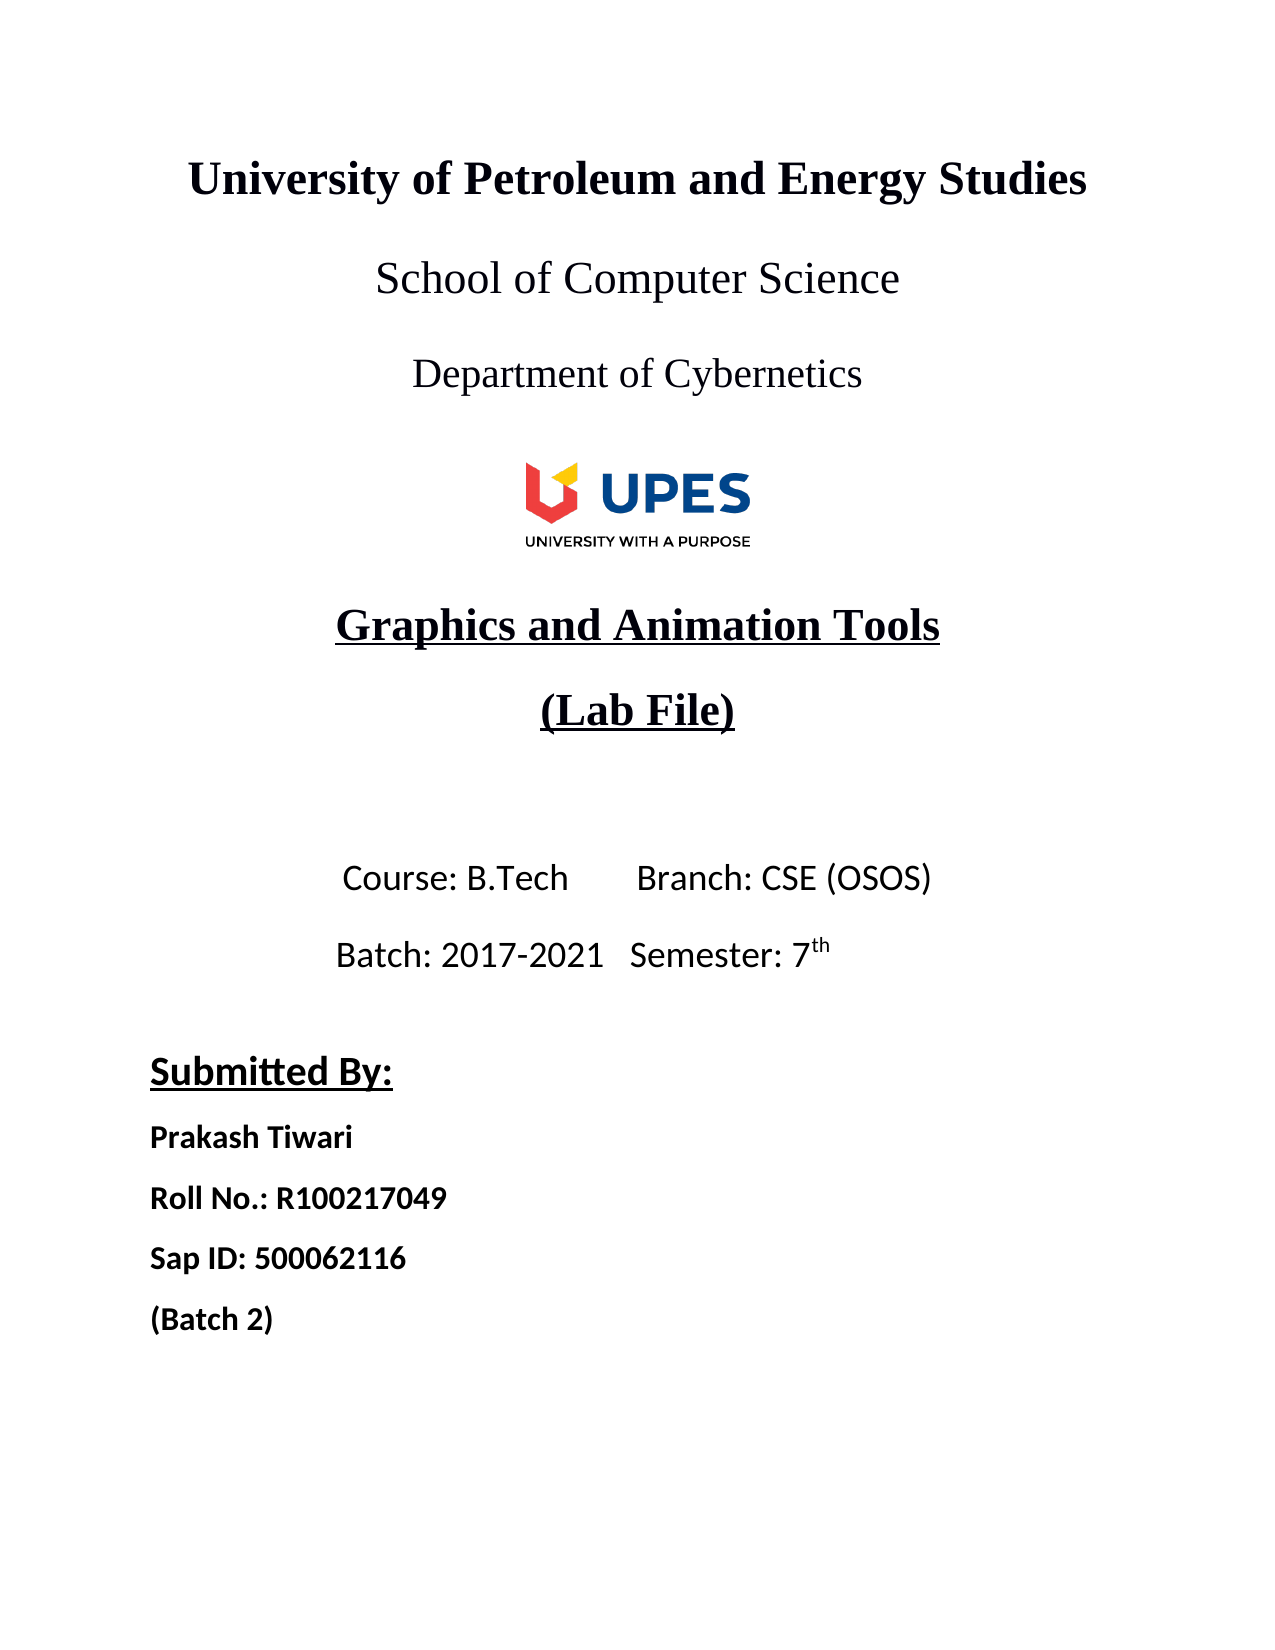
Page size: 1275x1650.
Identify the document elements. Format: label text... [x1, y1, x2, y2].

text Prakash Tiwari [150, 1116, 1125, 1157]
picture [468, 441, 807, 568]
text (Lab File) [150, 683, 1125, 735]
text Sap ID: 500062116 [150, 1237, 1125, 1278]
text University of Petroleum and Energy Studies [150, 150, 1125, 205]
text Batch: 2017-2021 Semester: 7th [150, 931, 1125, 977]
text School of Computer Science [150, 251, 1125, 303]
text Submitted By: [150, 1044, 1125, 1095]
text (Batch 2) [150, 1298, 1125, 1339]
text Roll No.: R100217049 [150, 1177, 1125, 1217]
text Department of Cybernetics [150, 349, 1125, 397]
text Course: B.Tech Branch: CSE (OSOS) [150, 854, 1125, 899]
text Graphics and Animation Tools [150, 597, 1125, 650]
